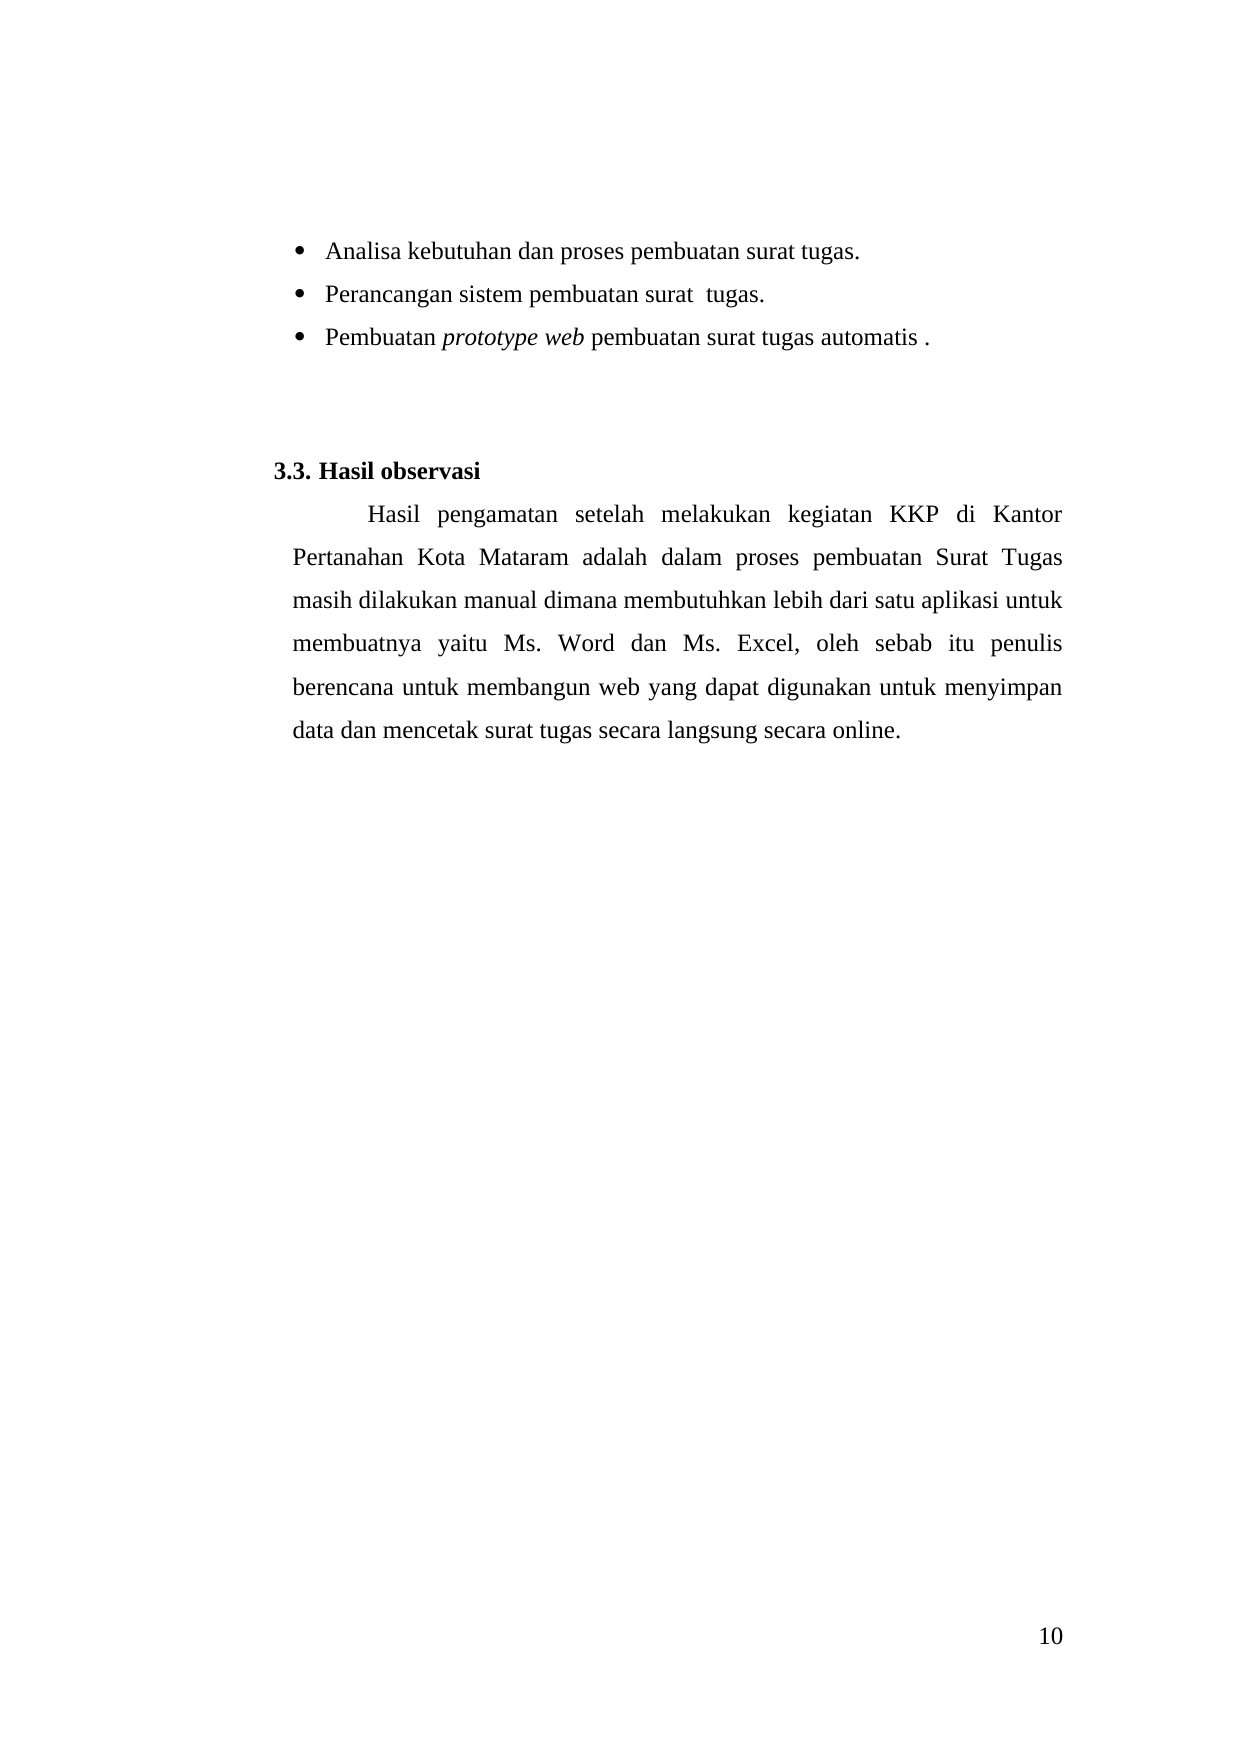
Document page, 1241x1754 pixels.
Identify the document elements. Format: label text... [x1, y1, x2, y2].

list Pembuatan prototype web pembuatan surat tugas automatis . [295, 322, 1063, 351]
subtitle Hasil observasi [274, 456, 1063, 485]
list Analisa kebutuhan dan proses pembuatan surat tugas. [295, 236, 1063, 265]
text Hasil pengamatan setelah melakukan kegiatan KKP di Kantor Pertanahan Kota Mataram adalah dalam proses pembuatan Surat Tugas masih dilakukan manual dimana membutuhkan lebih dari satu aplikasi untuk membuatnya yaitu Ms. Word dan Ms. Excel, oleh sebab itu penulis berencana untuk membangun web yang dapat digunakan untuk menyimpan data dan mencetak surat tugas secara langsung secara online. [292, 499, 1063, 743]
list Perancangan sistem pembuatan surat tugas. [295, 279, 1063, 308]
